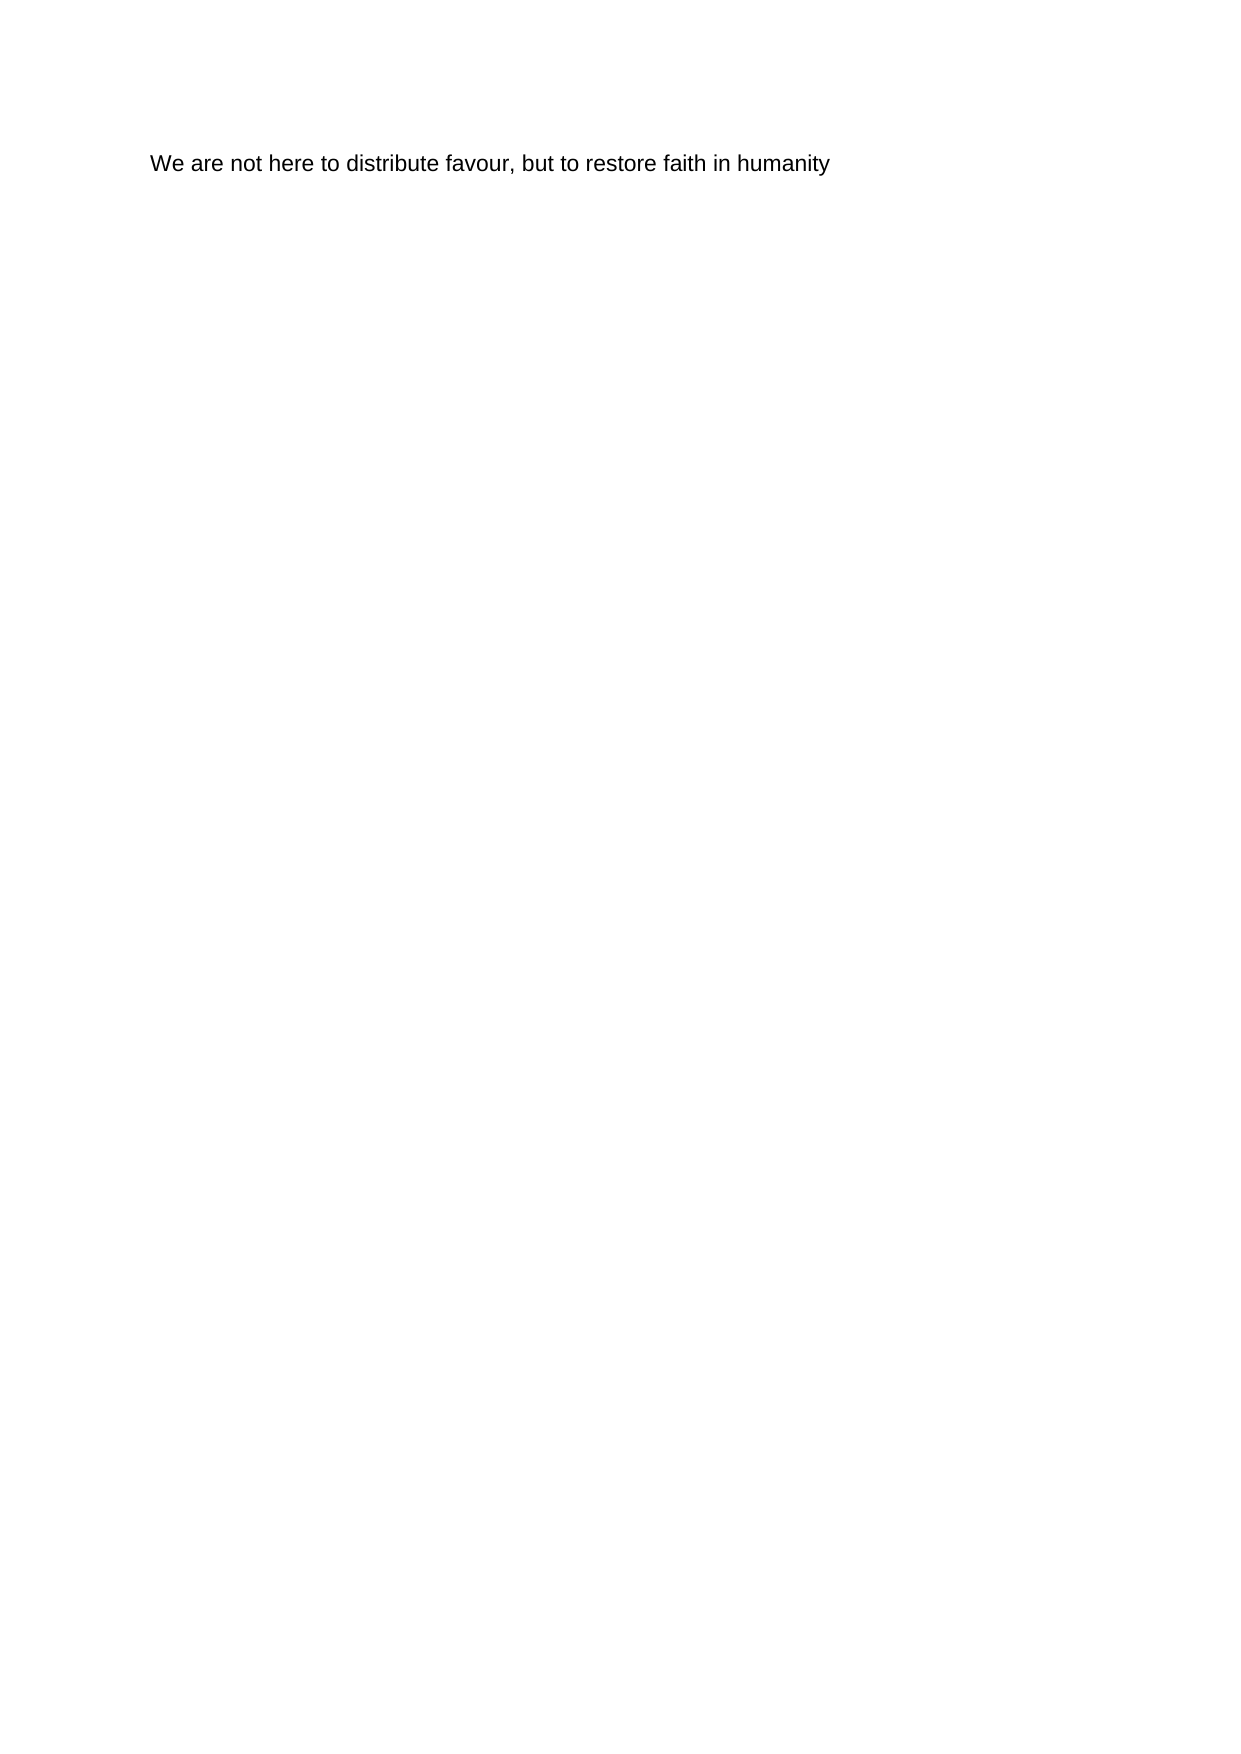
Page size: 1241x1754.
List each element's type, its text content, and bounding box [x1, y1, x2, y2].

text We are not here to distribute favour, but to restore faith in humanity [150, 150, 1090, 176]
